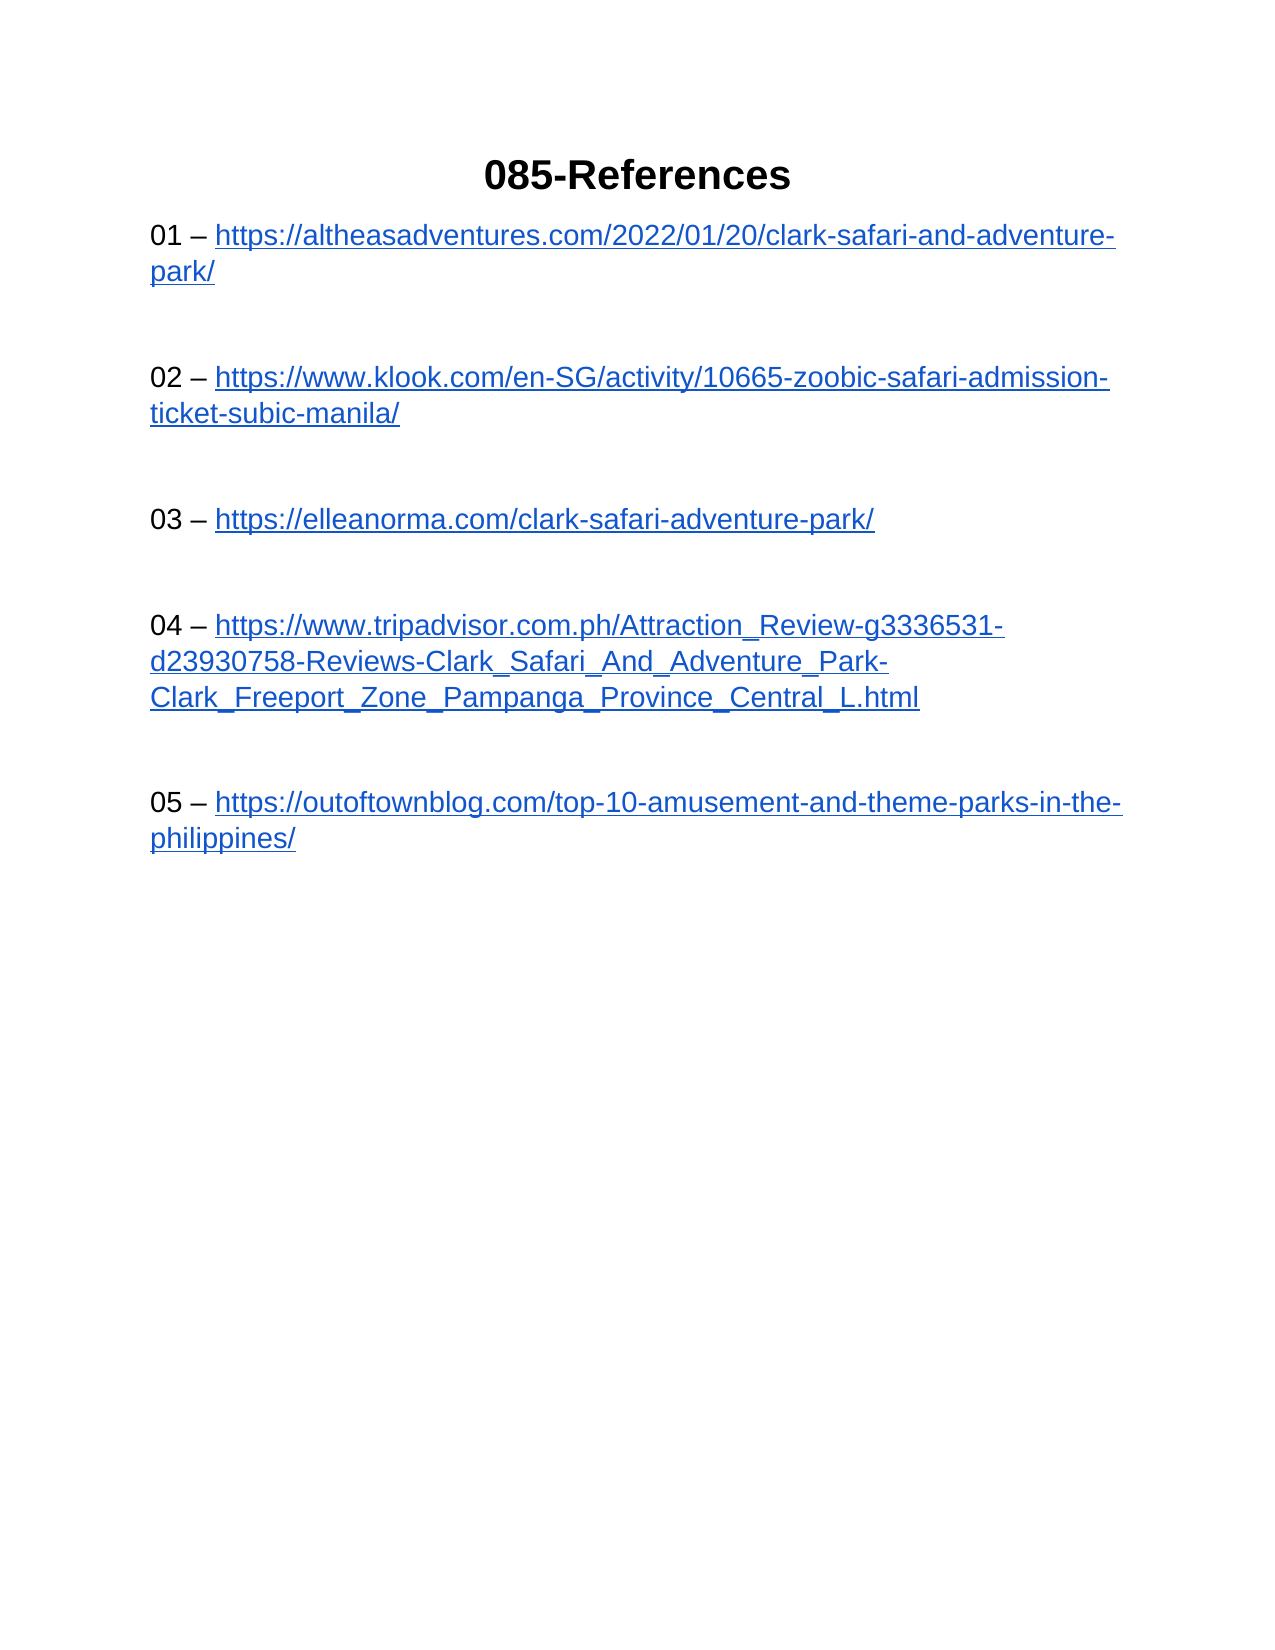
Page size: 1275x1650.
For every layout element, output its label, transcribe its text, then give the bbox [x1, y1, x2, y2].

text 085-References [150, 150, 1125, 198]
text 03 – https://elleanorma.com/clark-safari-adventure-park/ [150, 502, 1125, 535]
text 02 – https://www.klook.com/en-SG/activity/10665-zoobic-safari-admission-ticket-subic-manila/ [150, 360, 1125, 430]
text 01 – https://altheasadventures.com/2022/01/20/clark-safari-and-adventure-park/ [150, 218, 1125, 288]
text 04 – https://www.tripadvisor.com.ph/Attraction_Review-g3336531-d23930758-Reviews-Clark_Safari_And_Adventure_Park-Clark_Freeport_Zone_Pampanga_Province_Central_L.html [150, 607, 1125, 713]
text 05 – https://outoftownblog.com/top-10-amusement-and-theme-parks-in-the-philippines/ [150, 785, 1125, 855]
